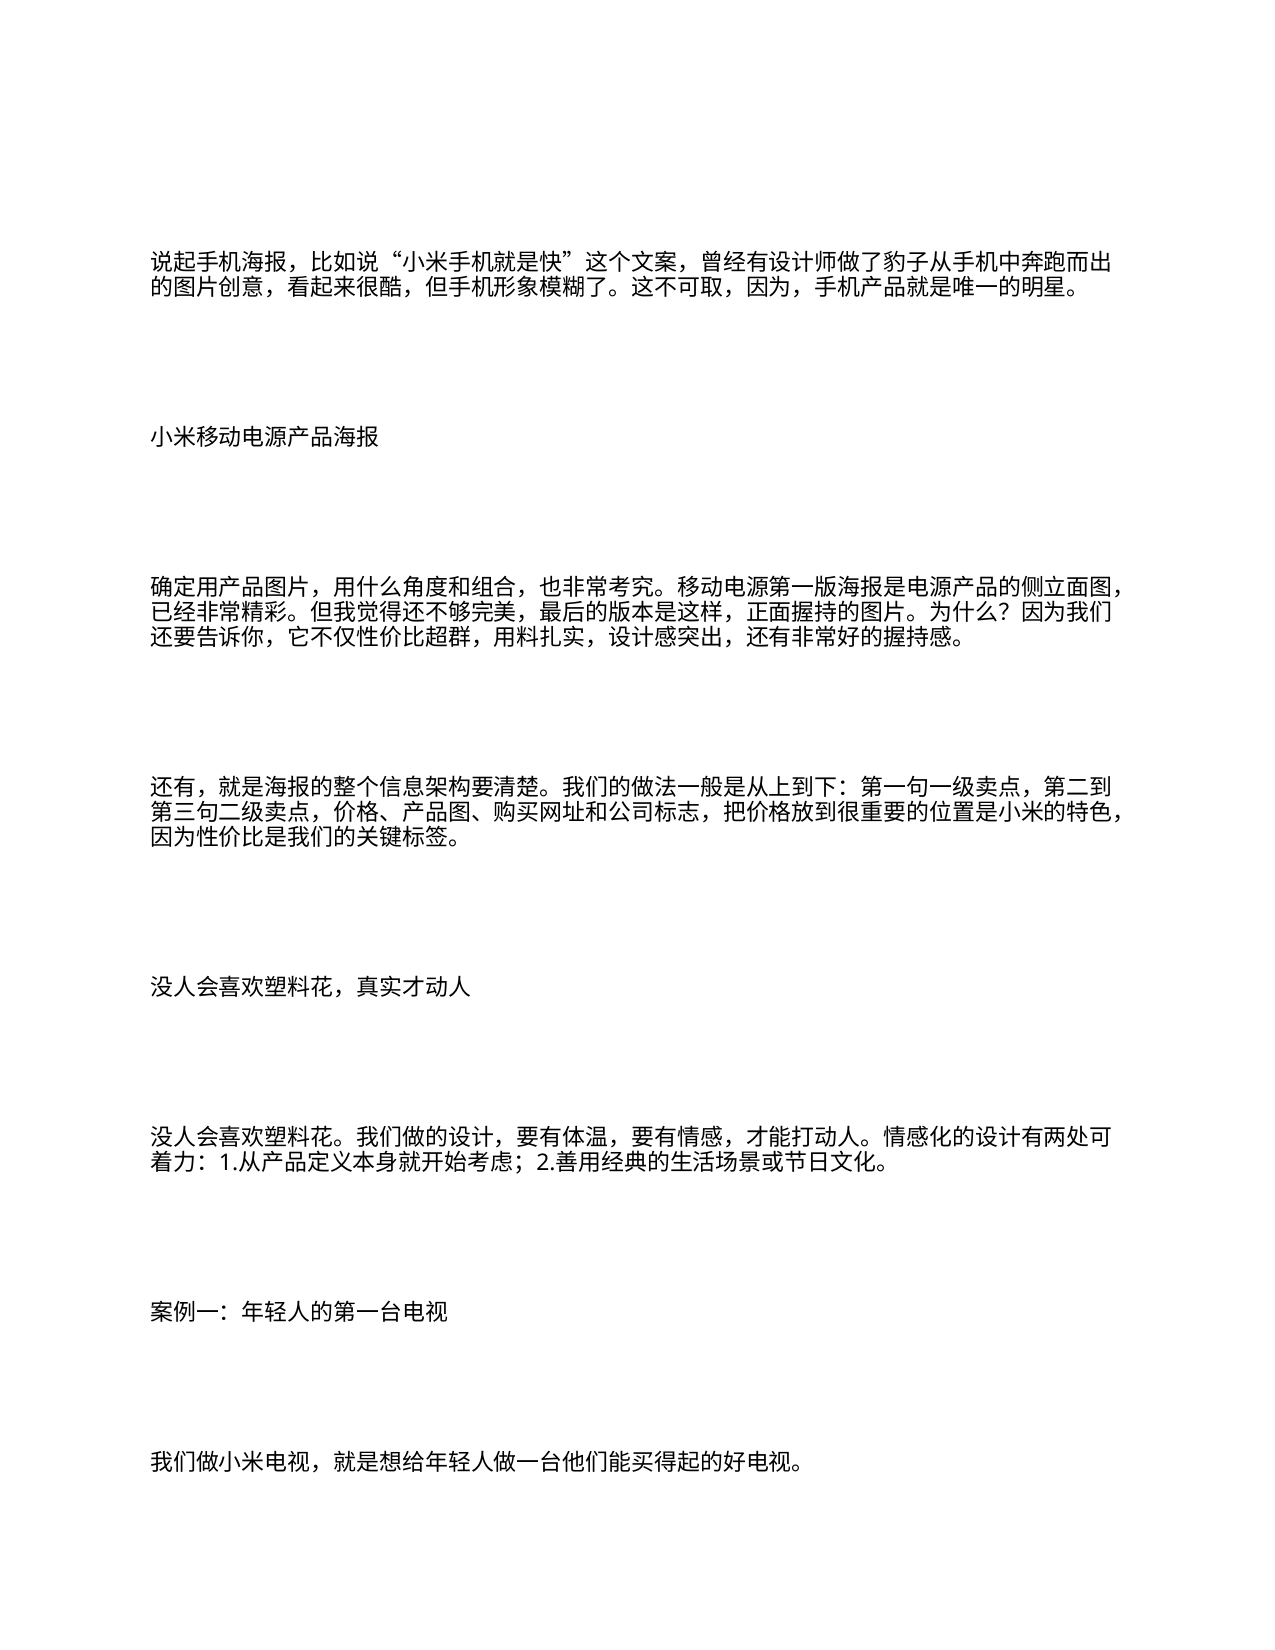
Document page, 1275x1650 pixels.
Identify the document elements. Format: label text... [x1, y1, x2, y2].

text 我们做小米电视，就是想给年轻人做一台他们能买得起的好电视。 [150, 1450, 1125, 1475]
text 没人会喜欢塑料花。我们做的设计，要有体温，要有情感，才能打动人。情感化的设计有两处可着力：1.从产品定义本身就开始考虑；2.善用经典的生活场景或节日文化。 [150, 1125, 1125, 1175]
text 小米移动电源产品海报 [150, 425, 1125, 450]
text 案例一：年轻人的第一台电视 [150, 1300, 1125, 1325]
text 没人会喜欢塑料花，真实才动人 [150, 975, 1125, 1000]
text 说起手机海报，比如说“小米手机就是快”这个文案，曾经有设计师做了豹子从手机中奔跑而出的图片创意，看起来很酷，但手机形象模糊了。这不可取，因为，手机产品就是唯一的明星。 [150, 250, 1125, 300]
text 还有，就是海报的整个信息架构要清楚。我们的做法一般是从上到下：第一句一级卖点，第二到第三句二级卖点，价格、产品图、购买网址和公司标志，把价格放到很重要的位置是小米的特色，因为性价比是我们的关键标签。 [150, 775, 1125, 850]
text 确定用产品图片，用什么角度和组合，也非常考究。移动电源第一版海报是电源产品的侧立面图，已经非常精彩。但我觉得还不够完美，最后的版本是这样，正面握持的图片。为什么？因为我们还要告诉你，它不仅性价比超群，用料扎实，设计感突出，还有非常好的握持感。 [150, 575, 1125, 650]
